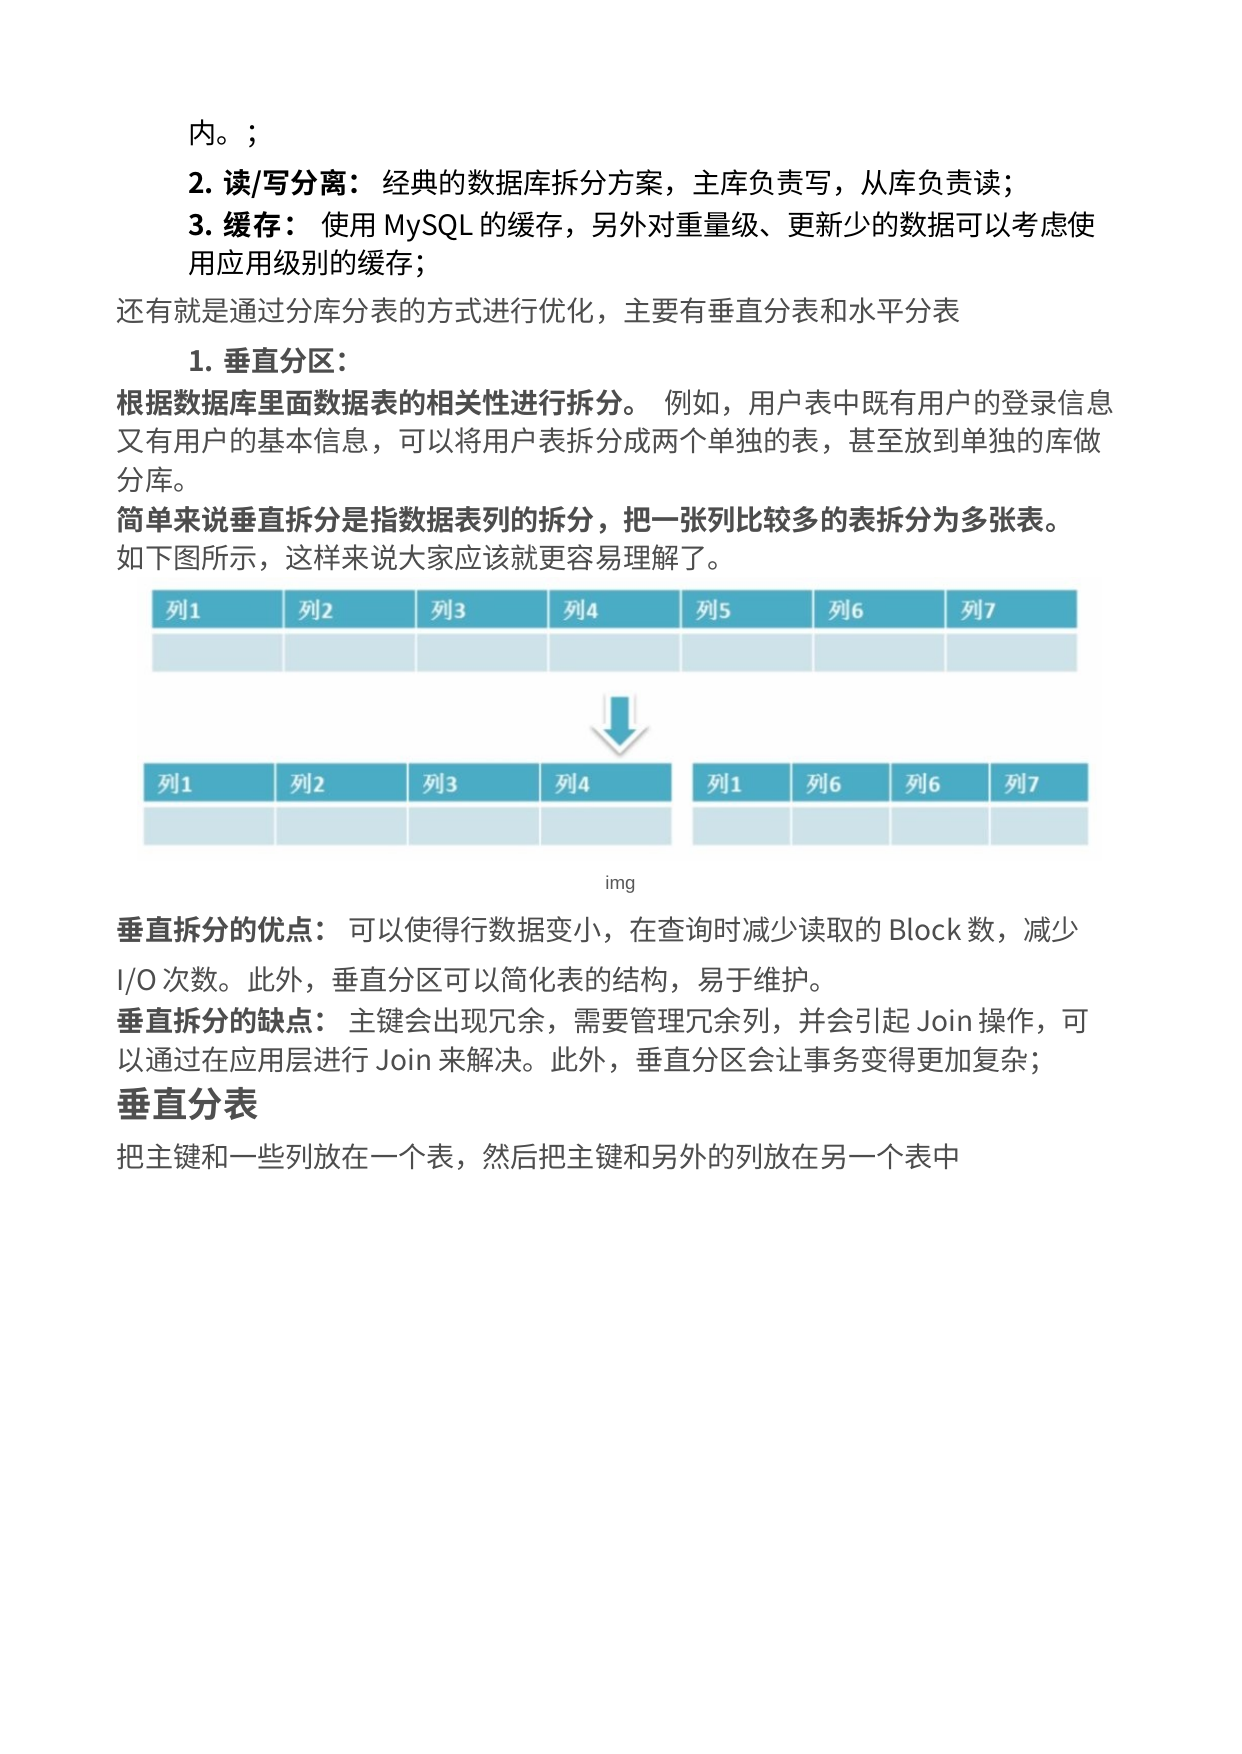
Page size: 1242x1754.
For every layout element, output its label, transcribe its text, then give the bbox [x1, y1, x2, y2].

text 垂直拆分的缺点： 主键会出现冗余，需要管理冗余列，并会引起Join操作，可以通过在应用层进行Join来解决。此外，垂直分区会让事务变得更加复杂； 垂直分表 [117, 1000, 1101, 1128]
list 读/写分离： 经典的数据库拆分方案，主库负责写，从库负责读； [188, 154, 1137, 204]
text I/O次数。此外，垂直分区可以简化表的结构，易于维护。 [117, 950, 1137, 1000]
text 垂直拆分的优点： 可以使得行数据变小，在查询时减少读取的Block数，减少 [117, 899, 1137, 950]
text 内。； [188, 103, 1137, 154]
text 还有就是通过分库分表的方式进行优化，主要有垂直分表和水平分表 [117, 282, 1137, 332]
picture [137, 577, 1103, 861]
text 根据数据库里面数据表的相关性进行拆分。 例如，用户表中既有用户的登录信息又有用户的基本信息，可以将用户表拆分成两个单独的表，甚至放到单独的库做分库。 [117, 382, 1124, 499]
text 把主键和一些列放在一个表，然后把主键和另外的列放在另一个表中 [117, 1128, 1137, 1177]
text 简单来说垂直拆分是指数据表列的拆分，把一张列比较多的表拆分为多张表。如下图所示，这样来说大家应该就更容易理解了。 [117, 499, 1095, 577]
list 缓存： 使用MySQL的缓存，另外对重量级、更新少的数据可以考虑使用应用级别的缓存； [188, 204, 1107, 282]
subtitle 垂直分区： [188, 332, 1137, 382]
text img [605, 872, 1137, 893]
